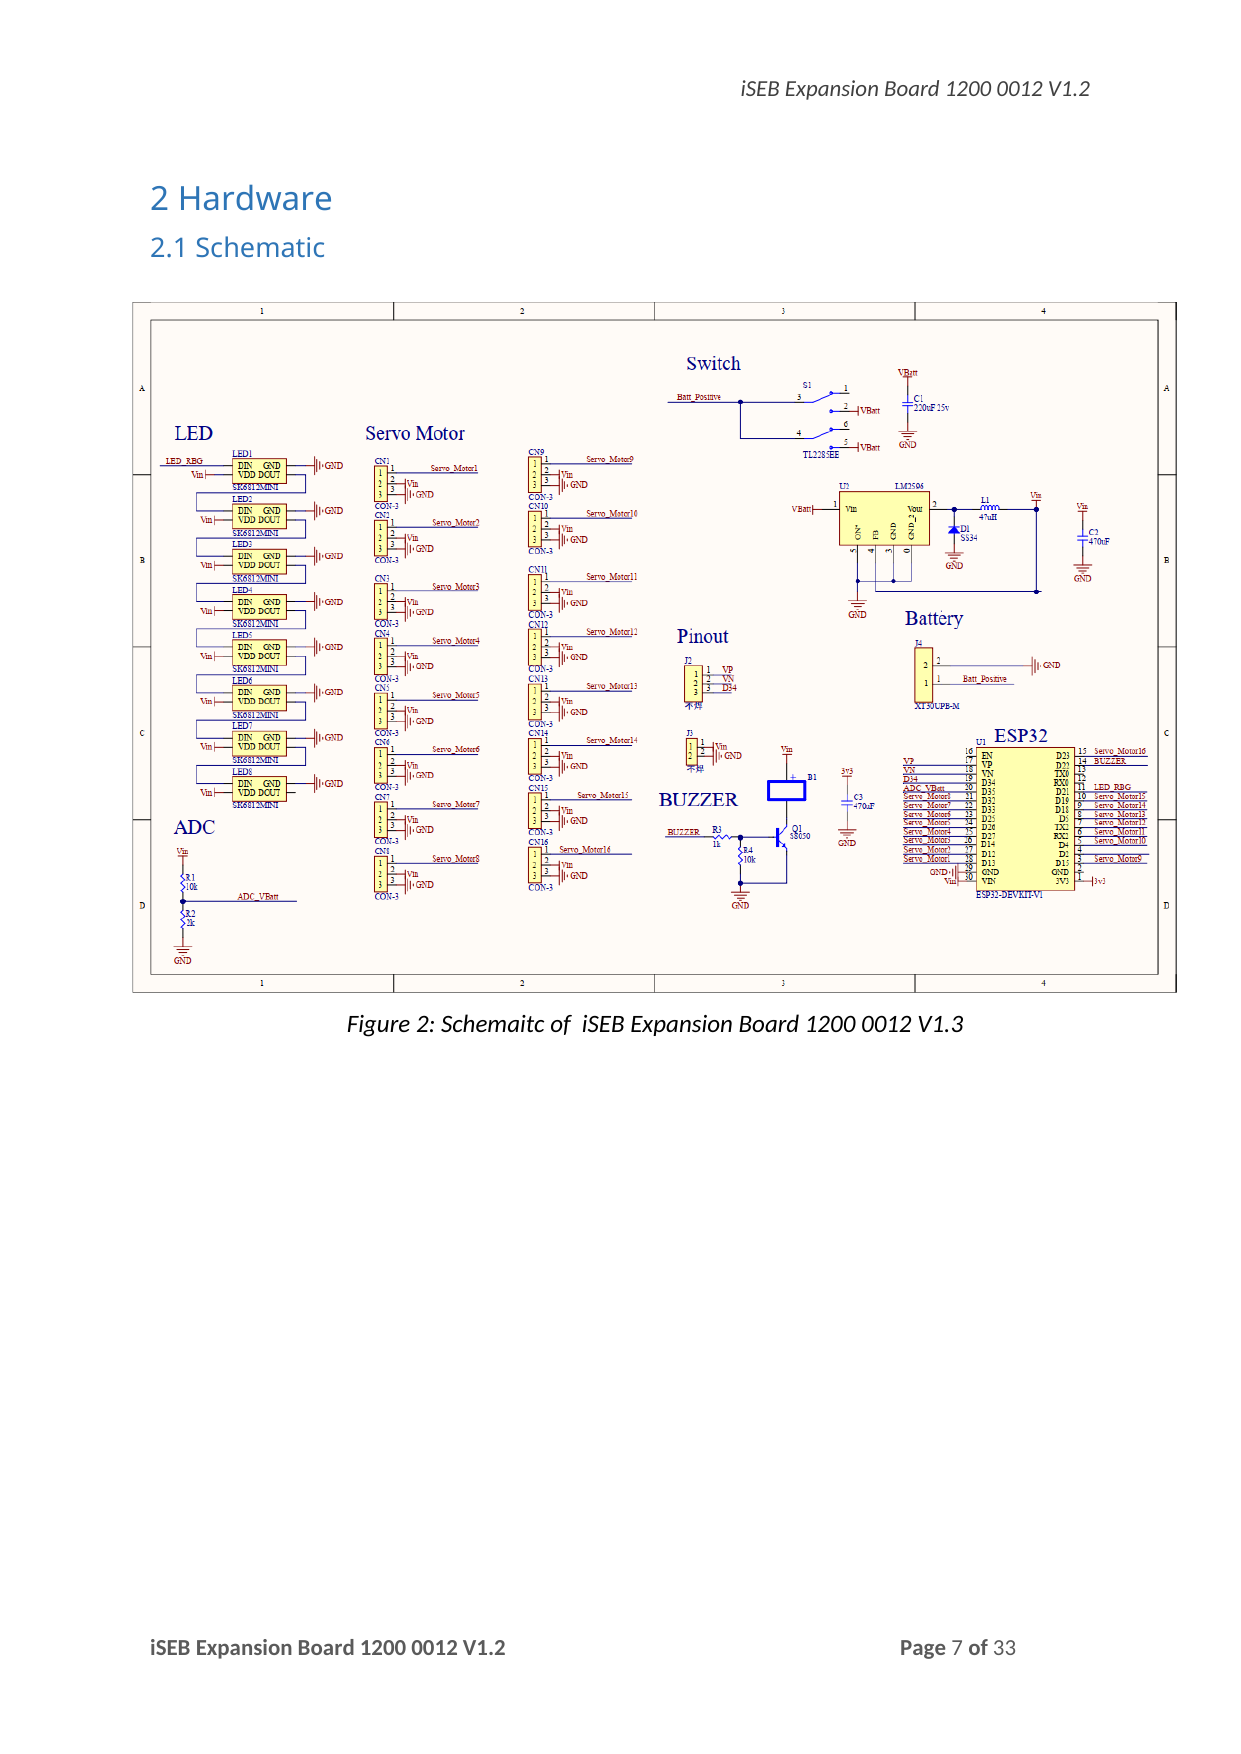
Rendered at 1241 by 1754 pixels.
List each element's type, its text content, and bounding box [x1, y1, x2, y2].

picture [132, 302, 1178, 993]
subtitle 2.1 Schematic [150, 228, 1090, 265]
subtitle 2 Hardware [150, 175, 1090, 221]
